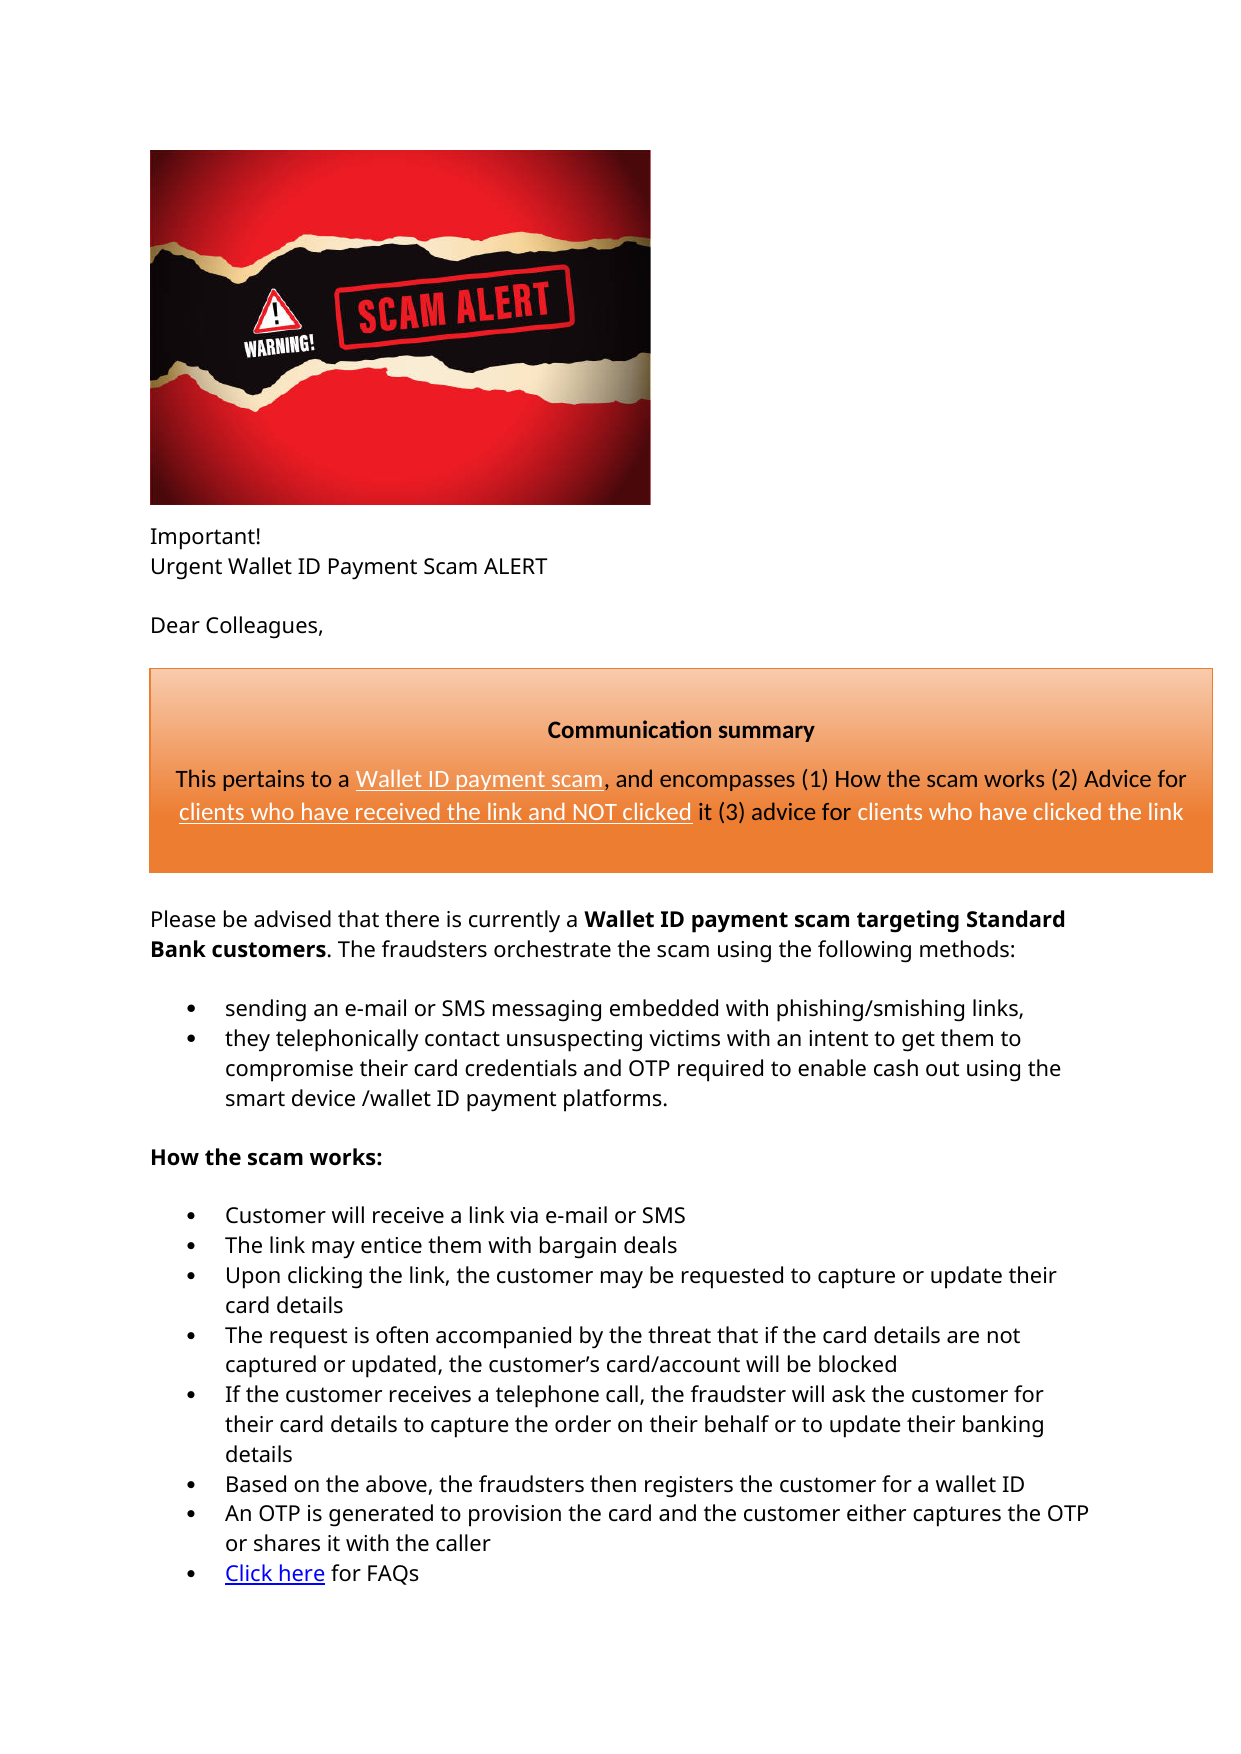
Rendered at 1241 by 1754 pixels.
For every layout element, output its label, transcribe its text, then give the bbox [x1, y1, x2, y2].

text Please be advised that there is currently a Wallet ID payment scam targeting Standard Bank customers. The fraudsters orchestrate the scam using the following methods: [150, 904, 1090, 964]
text How the scam works: [150, 1141, 1090, 1171]
text Urgent Wallet ID Payment Scam ALERT [150, 551, 1090, 580]
picture [150, 150, 651, 505]
list Upon clicking the link, the customer may be requested to capture or update their card details [187, 1260, 1090, 1319]
text Dear Colleagues, [150, 609, 1090, 639]
list Click here for FAQs [187, 1558, 1090, 1588]
list they telephonically contact unsuspecting victims with an intent to get them to compromise their card credentials and OTP required to enable cash out using the smart device /wallet ID payment platforms. [187, 1023, 1090, 1112]
list Based on the above, the fraudsters then registers the customer for a wallet ID [187, 1468, 1090, 1498]
list An OTP is generated to provision the card and the customer either captures the OTP or shares it with the caller [187, 1498, 1090, 1558]
list The link may entice them with bargain deals [187, 1230, 1090, 1260]
list If the customer receives a telephone call, the fraudster will ask the customer for their card details to capture the order on their behalf or to update their banking details [187, 1379, 1090, 1468]
list Customer will receive a link via e-mail or SMS [187, 1200, 1090, 1230]
list The request is often accompanied by the threat that if the card details are not captured or updated, the customer’s card/account will be blocked [187, 1319, 1090, 1379]
list sending an e-mail or SMS messaging embedded with phishing/smishing links, [187, 993, 1090, 1023]
text Important! [150, 521, 1090, 551]
